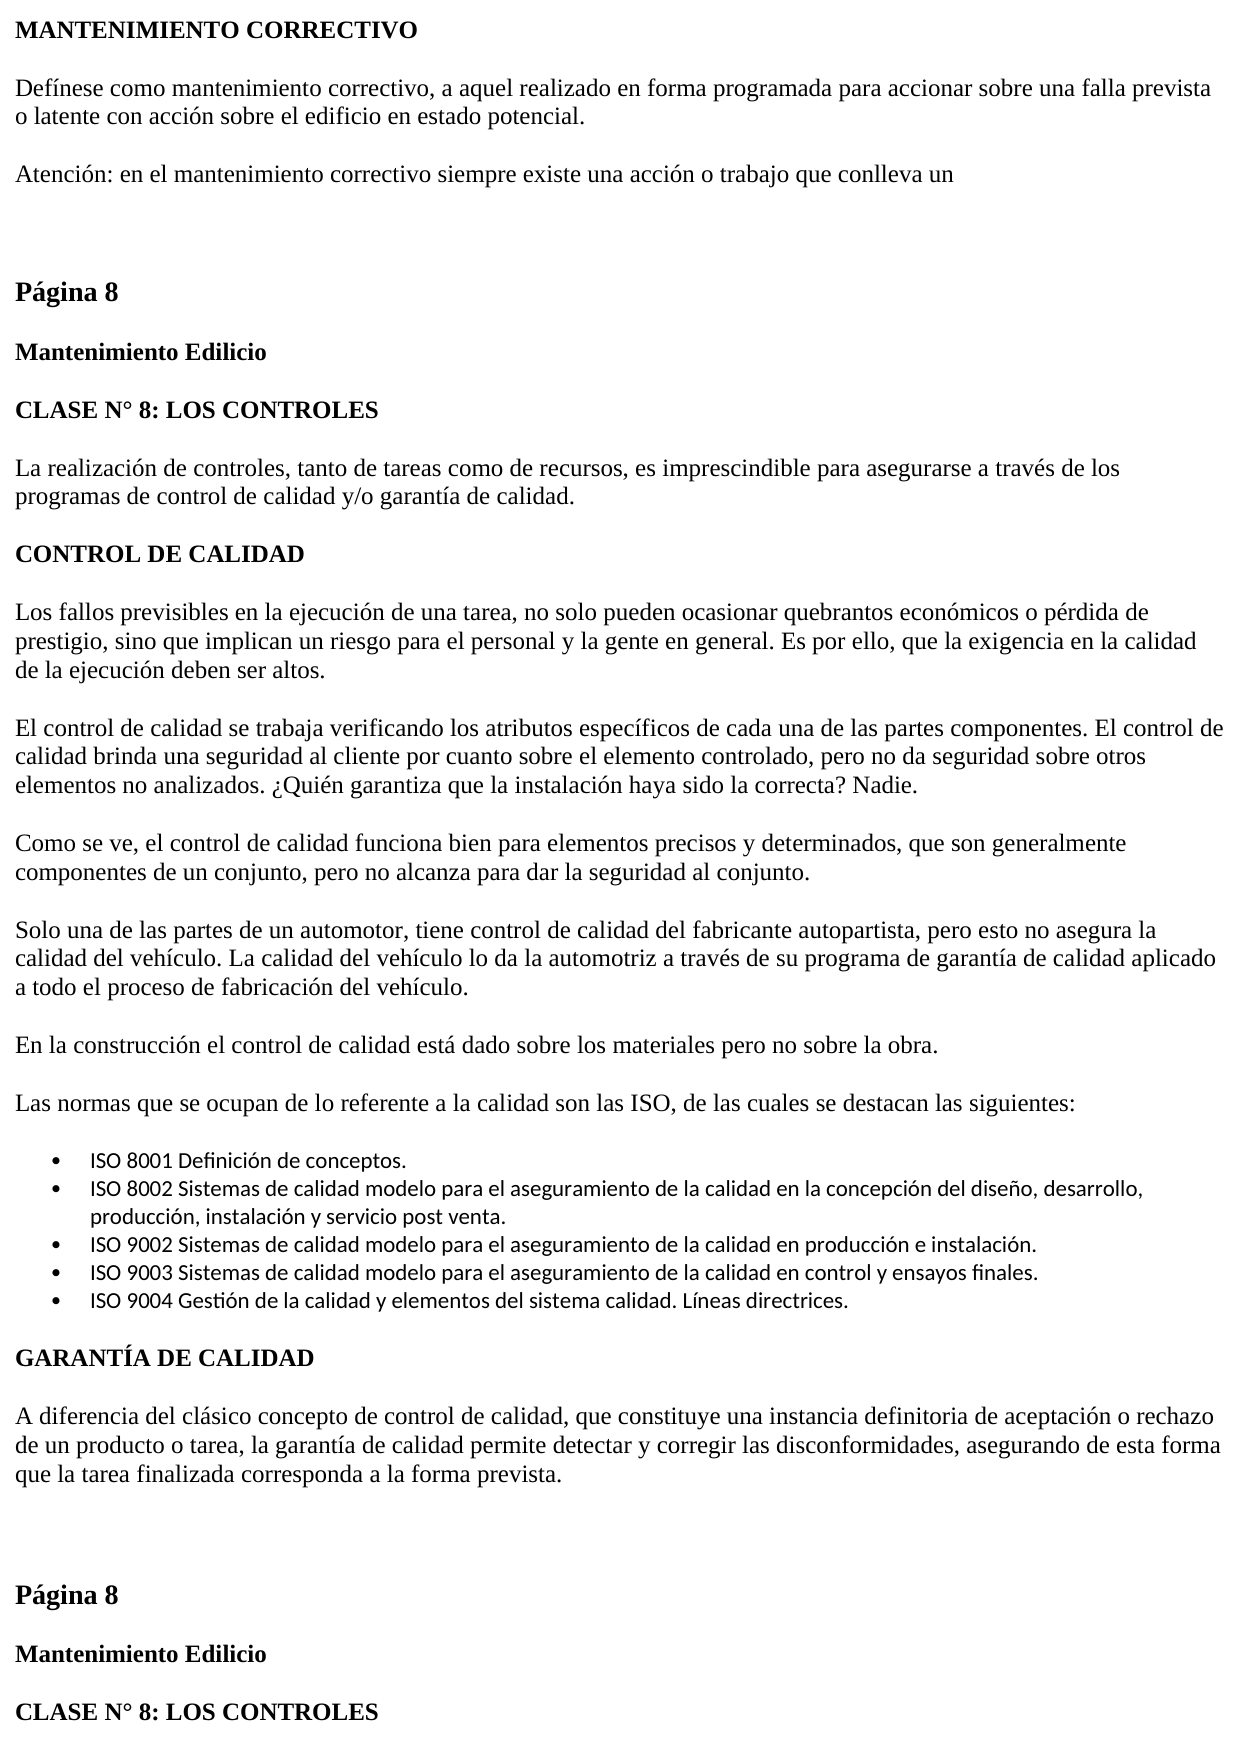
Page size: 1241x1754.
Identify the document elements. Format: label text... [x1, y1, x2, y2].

list ISO 9004 Gestión de la calidad y elementos del sistema calidad. Líneas directrices. [52, 1286, 1226, 1314]
subtitle Página 8 [15, 1578, 1226, 1610]
text A diferencia del clásico concepto de control de calidad, que constituye una instancia definitoria de aceptación o rechazo de un producto o tarea, la garantía de calidad permite detectar y corregir las disconformidades, asegurando de esta forma que la tarea finalizada corresponda a la forma prevista. [15, 1401, 1226, 1487]
text La realización de controles, tanto de tareas como de recursos, es imprescindible para asegurarse a través de los programas de control de calidad y/o garantía de calidad. [15, 453, 1226, 510]
text Como se ve, el control de calidad funciona bien para elementos precisos y determinados, que son generalmente componentes de un conjunto, pero no alcanza para dar la seguridad al conjunto. [15, 828, 1226, 886]
text Solo una de las partes de un automotor, tiene control de calidad del fabricante autopartista, pero esto no asegura la calidad del vehículo. La calidad del vehículo lo da la automotriz a través de su programa de garantía de calidad aplicado a todo el proceso de fabricación del vehículo. [15, 915, 1226, 1001]
text CONTROL DE CALIDAD [15, 539, 1226, 568]
text Mantenimiento Edilicio [15, 1639, 1226, 1668]
text Defínese como mantenimiento correctivo, a aquel realizado en forma programada para accionar sobre una falla prevista o latente con acción sobre el edificio en estado potencial. [15, 73, 1226, 130]
text En la construcción el control de calidad está dado sobre los materiales pero no sobre la obra. [15, 1030, 1226, 1059]
list ISO 9003 Sistemas de calidad modelo para el aseguramiento de la calidad en control y ensayos finales. [52, 1258, 1226, 1286]
list ISO 8002 Sistemas de calidad modelo para el aseguramiento de la calidad en la concepción del diseño, desarrollo, producción, instalación y servicio post venta. [52, 1174, 1226, 1230]
list ISO 9002 Sistemas de calidad modelo para el aseguramiento de la calidad en producción e instalación. [52, 1230, 1226, 1258]
text CLASE N° 8: LOS CONTROLES [15, 1697, 1226, 1726]
text CLASE N° 8: LOS CONTROLES [15, 395, 1226, 423]
text Atención: en el mantenimiento correctivo siempre existe una acción o trabajo que conlleva un [15, 159, 1226, 188]
list ISO 8001 Definición de conceptos. [52, 1146, 1226, 1174]
text Las normas que se ocupan de lo referente a la calidad son las ISO, de las cuales se destacan las siguientes: [15, 1088, 1226, 1117]
text Los fallos previsibles en la ejecución de una tarea, no solo pueden ocasionar quebrantos económicos o pérdida de prestigio, sino que implican un riesgo para el personal y la gente en general. Es por ello, que la exigencia en la calidad de la ejecución deben ser altos. [15, 597, 1226, 683]
text El control de calidad se trabaja verificando los atributos específicos de cada una de las partes componentes. El control de calidad brinda una seguridad al cliente por cuanto sobre el elemento controlado, pero no da seguridad sobre otros elementos no analizados. ¿Quién garantiza que la instalación haya sido la correcta? Nadie. [15, 713, 1226, 799]
text GARANTÍA DE CALIDAD [15, 1343, 1226, 1372]
subtitle Página 8 [15, 275, 1226, 308]
text Mantenimiento Edilicio [15, 337, 1226, 366]
text MANTENIMIENTO CORRECTIVO [15, 15, 1226, 43]
